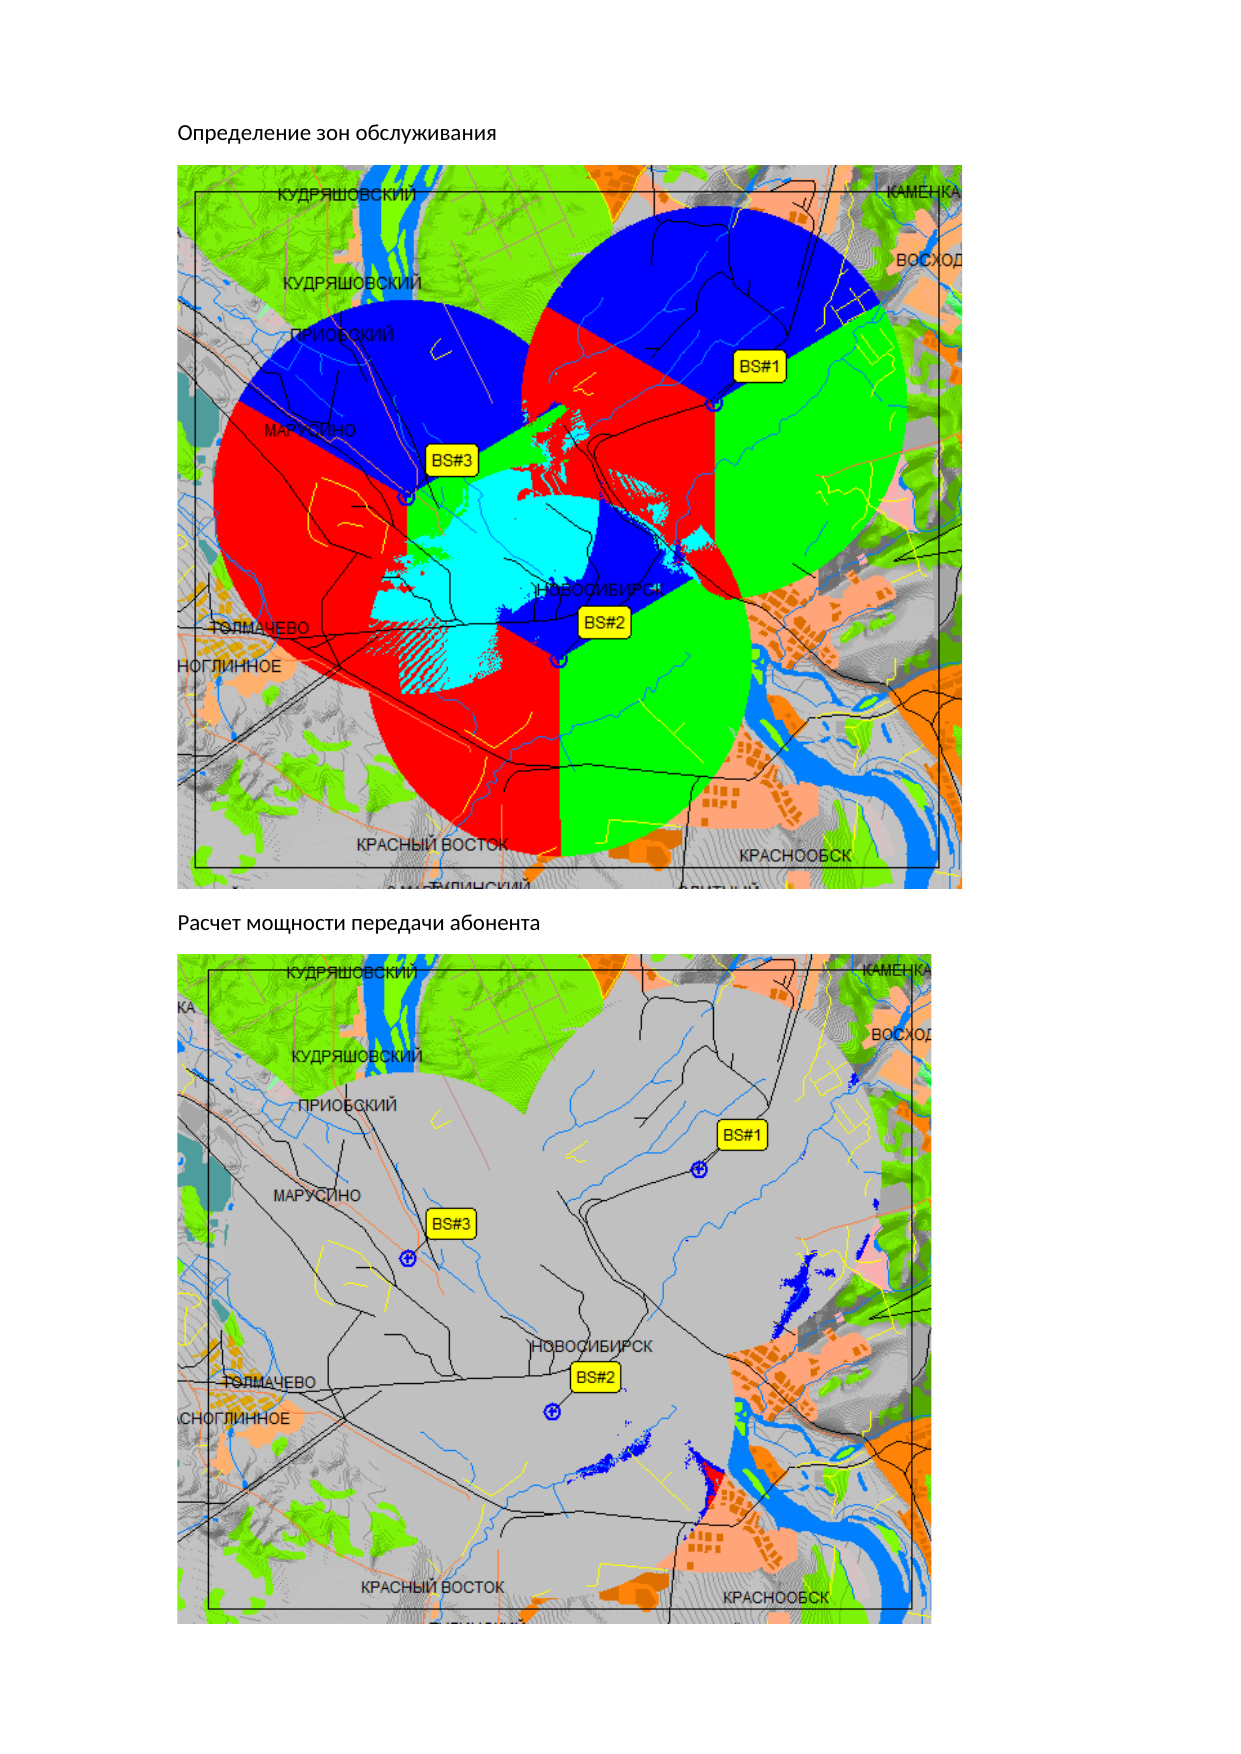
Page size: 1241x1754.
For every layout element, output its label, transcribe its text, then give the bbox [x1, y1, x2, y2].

text Определение зон обслуживания [177, 118, 1152, 146]
text Расчет мощности передачи абонента [177, 908, 1152, 936]
picture [177, 165, 963, 889]
picture [177, 954, 932, 1624]
